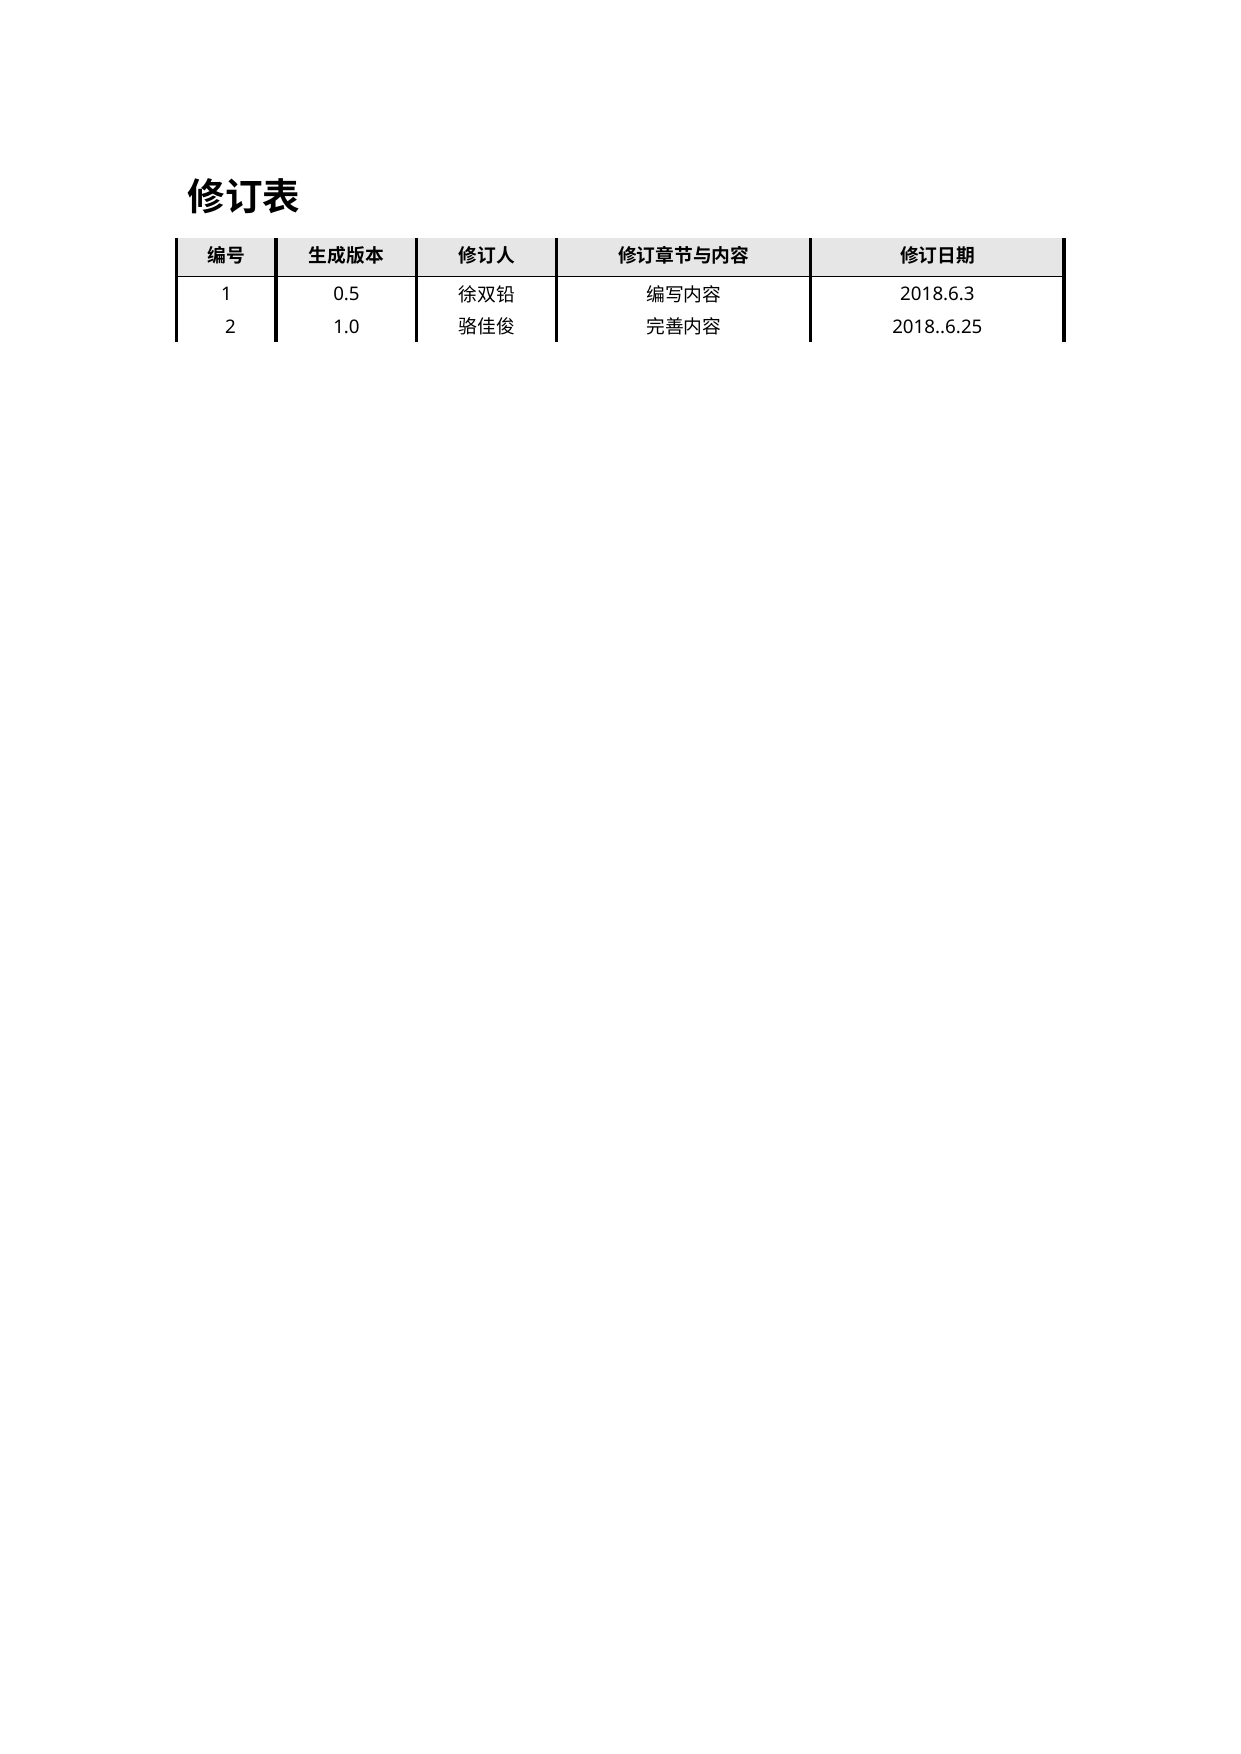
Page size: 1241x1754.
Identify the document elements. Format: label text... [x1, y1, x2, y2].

text 修订表 [187, 162, 1053, 227]
table_cell 1.0 [278, 310, 415, 342]
table_cell 完善内容 [558, 310, 809, 342]
table_cell 2 [178, 310, 274, 342]
table_header 修订章节与内容 [558, 238, 809, 276]
table_header 编号 [178, 238, 274, 276]
table_cell 2018.6.3 [812, 277, 1062, 309]
table_header 修订日期 [812, 238, 1062, 276]
table_cell 2018..6.25 [812, 310, 1062, 342]
table_header 修订人 [418, 238, 555, 276]
table_cell 1 [178, 277, 274, 309]
table_header 生成版本 [278, 238, 415, 276]
table_cell 骆佳俊 [418, 310, 555, 342]
table_cell 编写内容 [558, 277, 809, 309]
table_cell 0.5 [278, 277, 415, 309]
table_cell 徐双铅 [418, 277, 555, 309]
